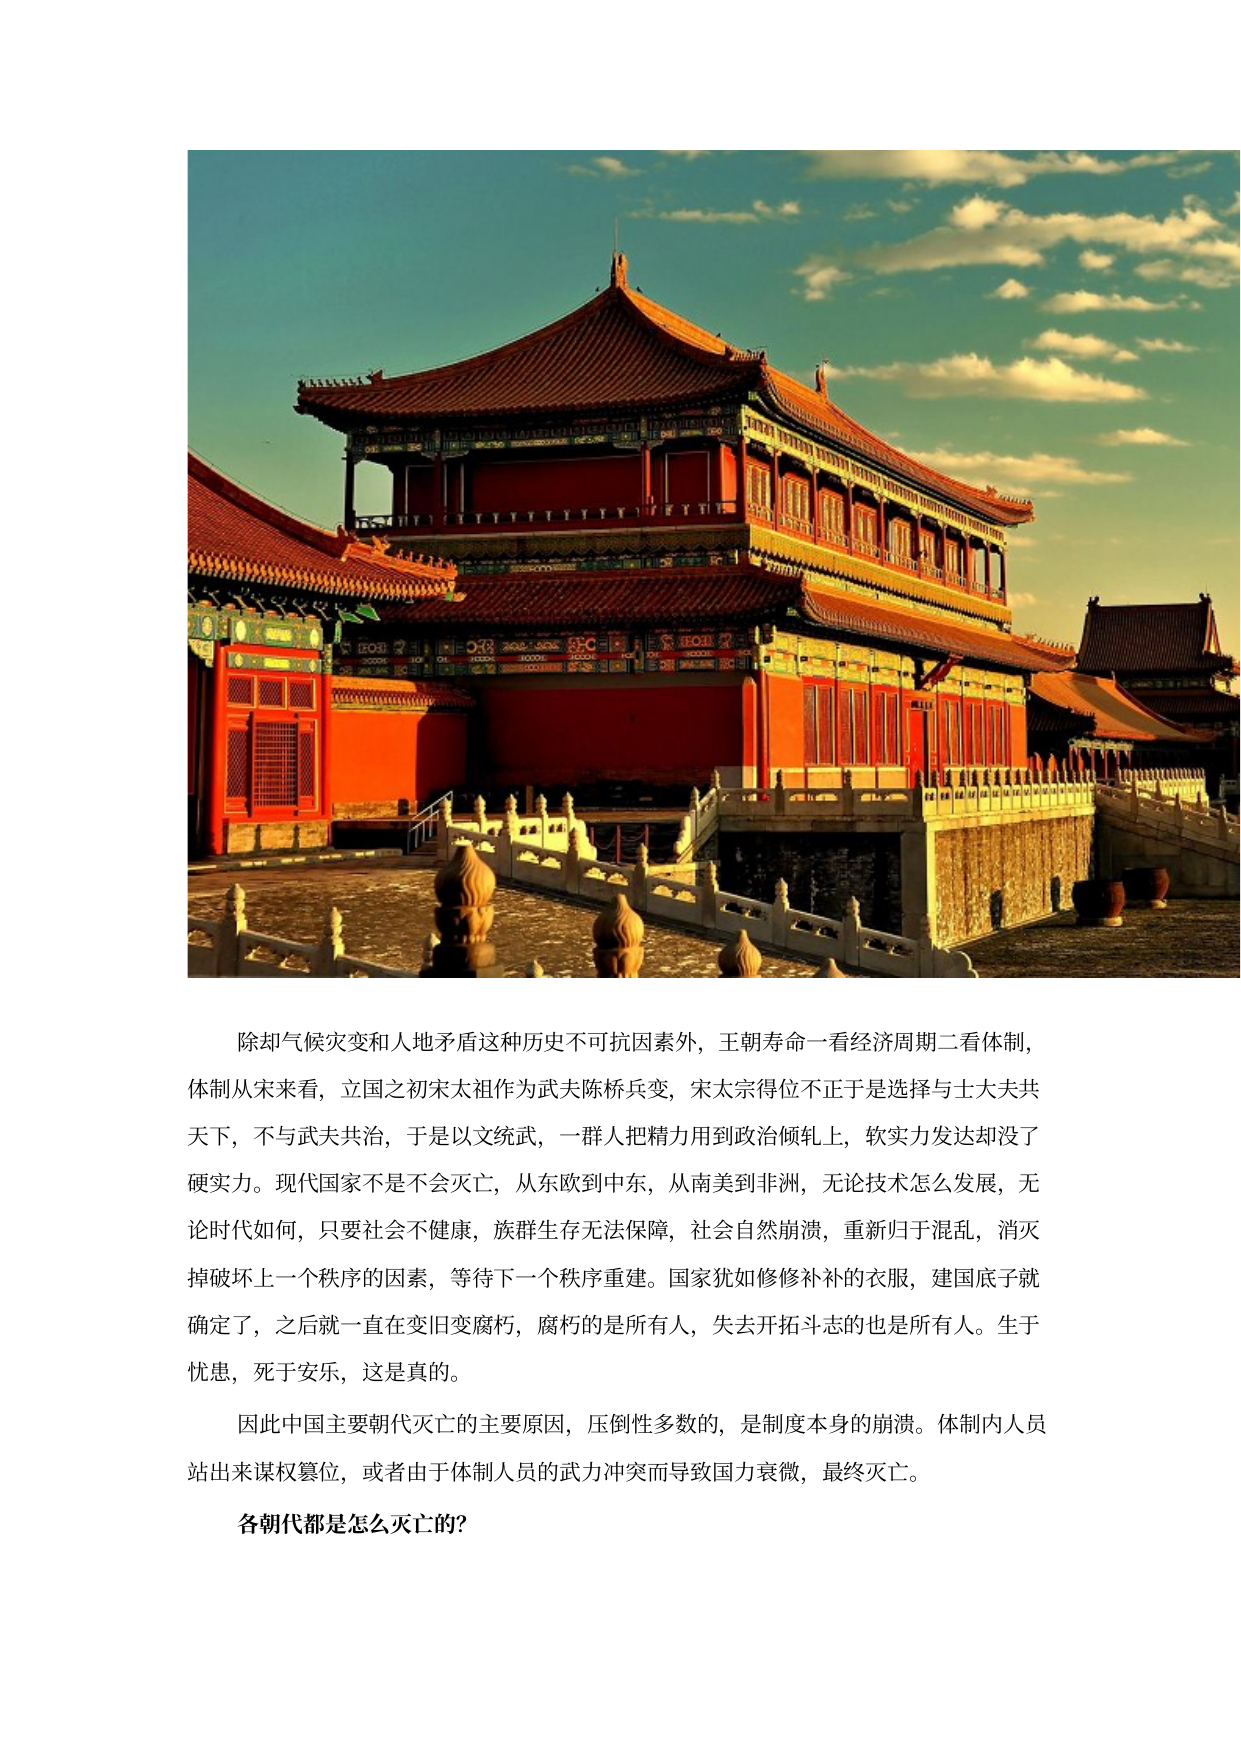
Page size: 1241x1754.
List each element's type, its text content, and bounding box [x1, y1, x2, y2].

text 因此中国主要朝代灭亡的主要原因，压倒性多数的，是制度本身的崩溃。体制内人员站出来谋权篡位，或者由于体制人员的武力冲突而导致国力衰微，最终灭亡。 [187, 1408, 1053, 1486]
text 各朝代都是怎么灭亡的？ [187, 1507, 1053, 1538]
text 除却气候灾变和人地矛盾这种历史不可抗因素外，王朝寿命一看经济周期二看体制，体制从宋来看，立国之初宋太祖作为武夫陈桥兵变，宋太宗得位不正于是选择与士大夫共天下，不与武夫共治，于是以文统武，一群人把精力用到政治倾轧上，软实力发达却没了硬实力。现代国家不是不会灭亡，从东欧到中东，从南美到非洲，无论技术怎么发展，无论时代如何，只要社会不健康，族群生存无法保障，社会自然崩溃，重新归于混乱，消灭掉破坏上一个秩序的因素，等待下一个秩序重建。国家犹如修修补补的衣服，建国底子就确定了，之后就一直在变旧变腐朽，腐朽的是所有人，失去开拓斗志的也是所有人。生于忧患，死于安乐，这是真的。 [187, 1025, 1053, 1387]
picture [187, 150, 1241, 978]
